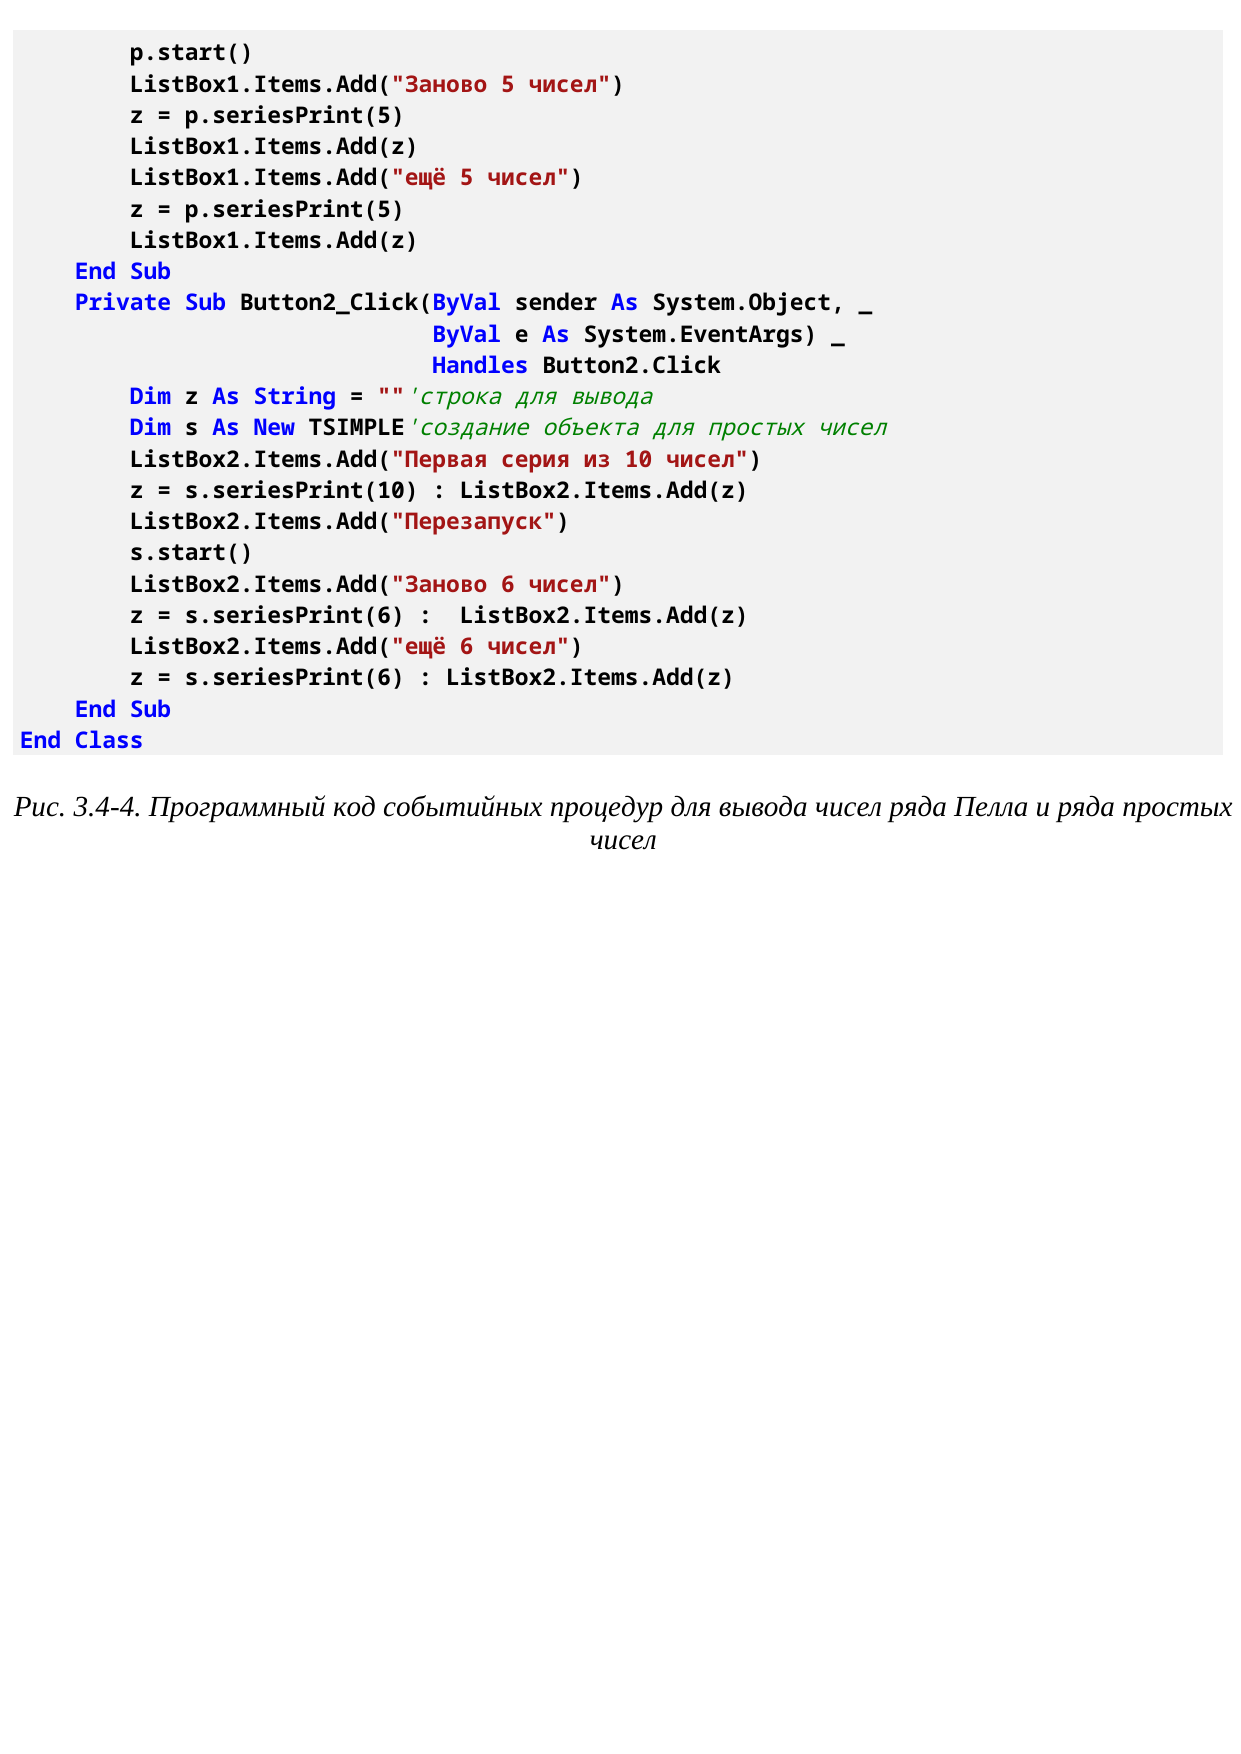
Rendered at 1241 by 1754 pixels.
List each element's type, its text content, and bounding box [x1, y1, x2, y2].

text Рис. 3.4-4. Программный код событийных процедур для вывода чисел ряда Пелла и ряда простых чисел [6, 789, 1240, 856]
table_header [13, 30, 1223, 755]
